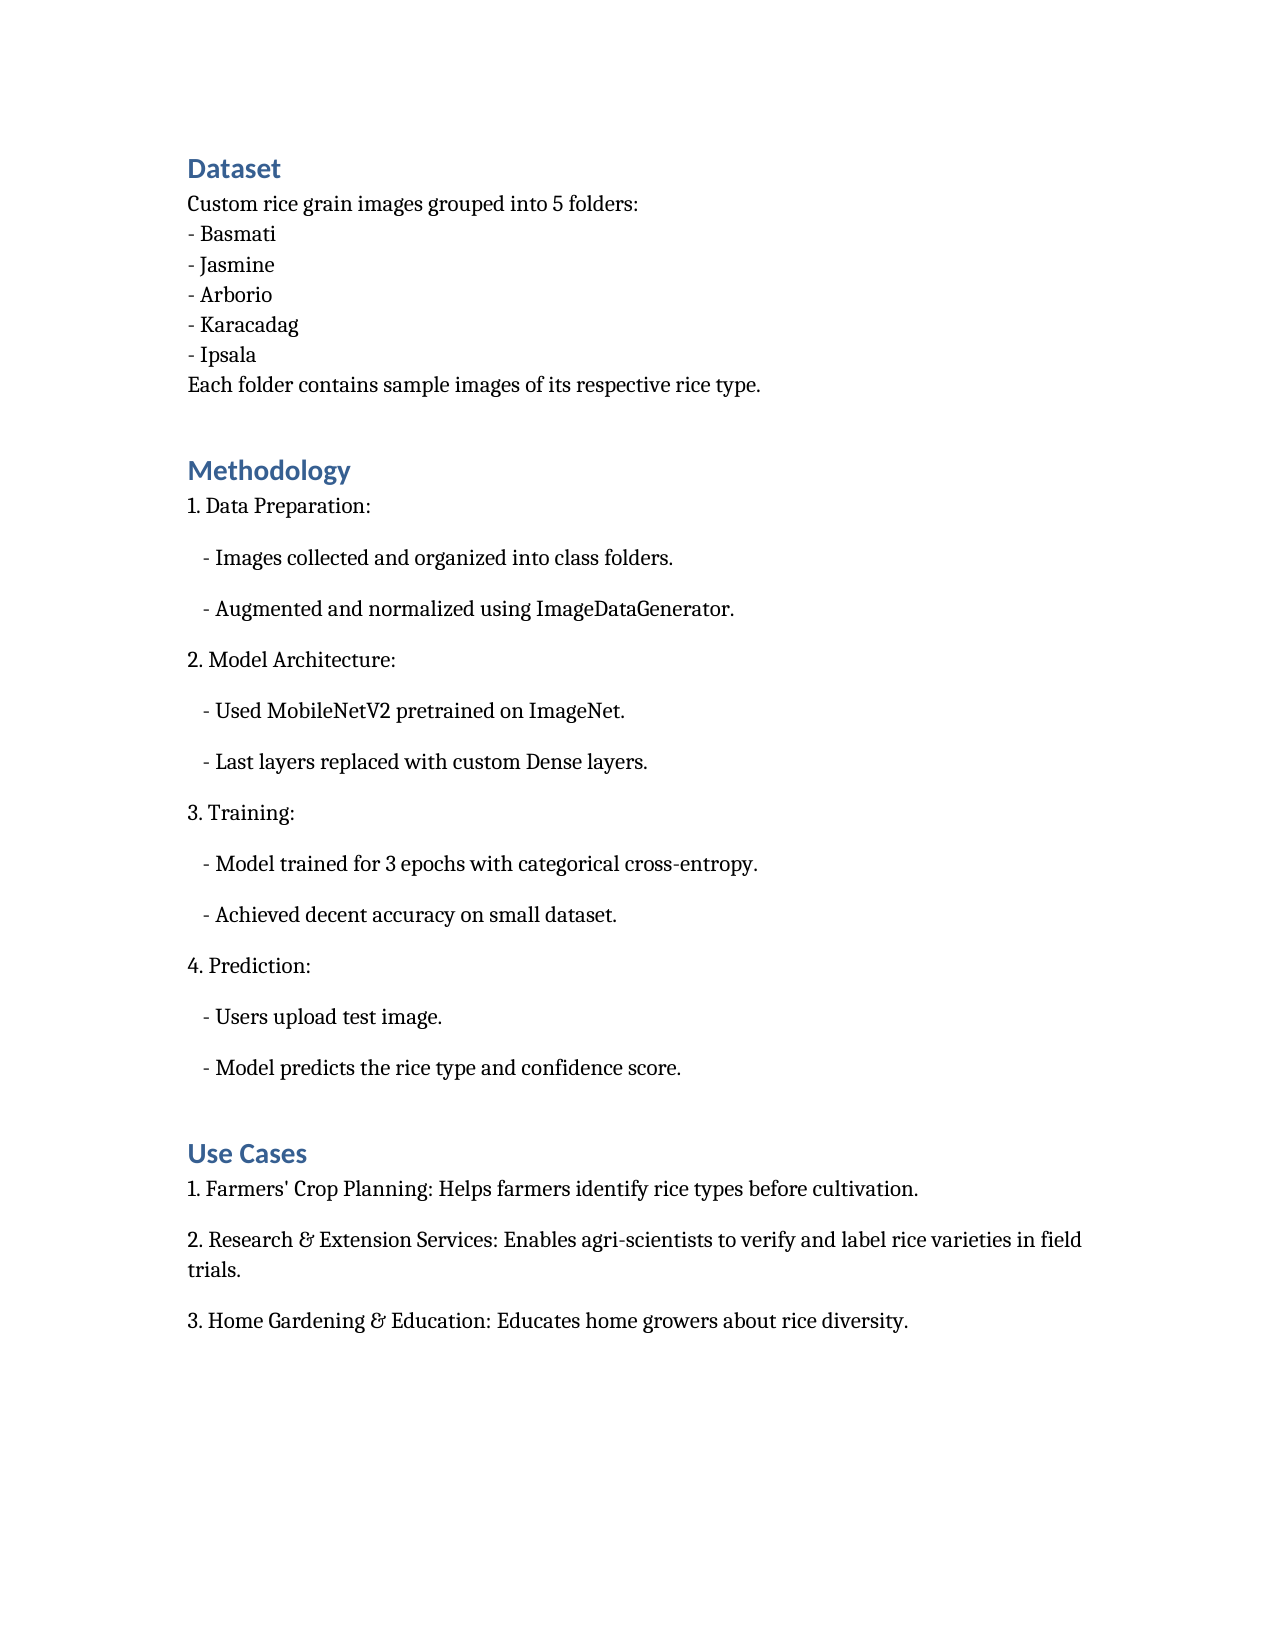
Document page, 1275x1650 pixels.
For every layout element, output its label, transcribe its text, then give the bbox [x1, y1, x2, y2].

text - Images collected and organized into class folders. [187, 544, 1087, 571]
text 2. Research & Extension Services: Enables agri-scientists to verify and label rice varieties in field trials. [187, 1227, 1087, 1283]
text Custom rice grain images grouped into 5 folders: - Basmati - Jasmine - Arborio - Karacadag - Ipsala Each folder contains sample images of its respective rice type. [187, 191, 1087, 398]
text 1. Data Preparation: [187, 493, 1087, 520]
text - Augmented and normalized using ImageDataGenerator. [187, 595, 1087, 622]
text - Model predicts the rice type and confidence score. [187, 1055, 1087, 1081]
subtitle Dataset [187, 150, 1087, 186]
text - Model trained for 3 epochs with categorical cross-entropy. [187, 851, 1087, 877]
text 2. Model Architecture: [187, 646, 1087, 673]
text 3. Home Gardening & Education: Educates home growers about rice diversity. [187, 1308, 1087, 1334]
subtitle Use Cases [187, 1135, 1087, 1171]
text 1. Farmers' Crop Planning: Helps farmers identify rice types before cultivation. [187, 1176, 1087, 1202]
text 4. Prediction: [187, 953, 1087, 979]
text 3. Training: [187, 799, 1087, 826]
text - Users upload test image. [187, 1004, 1087, 1030]
text - Used MobileNetV2 pretrained on ImageNet. [187, 697, 1087, 724]
text - Achieved decent accuracy on small dataset. [187, 902, 1087, 928]
subtitle Methodology [187, 452, 1087, 488]
text - Last layers replaced with custom Dense layers. [187, 748, 1087, 775]
